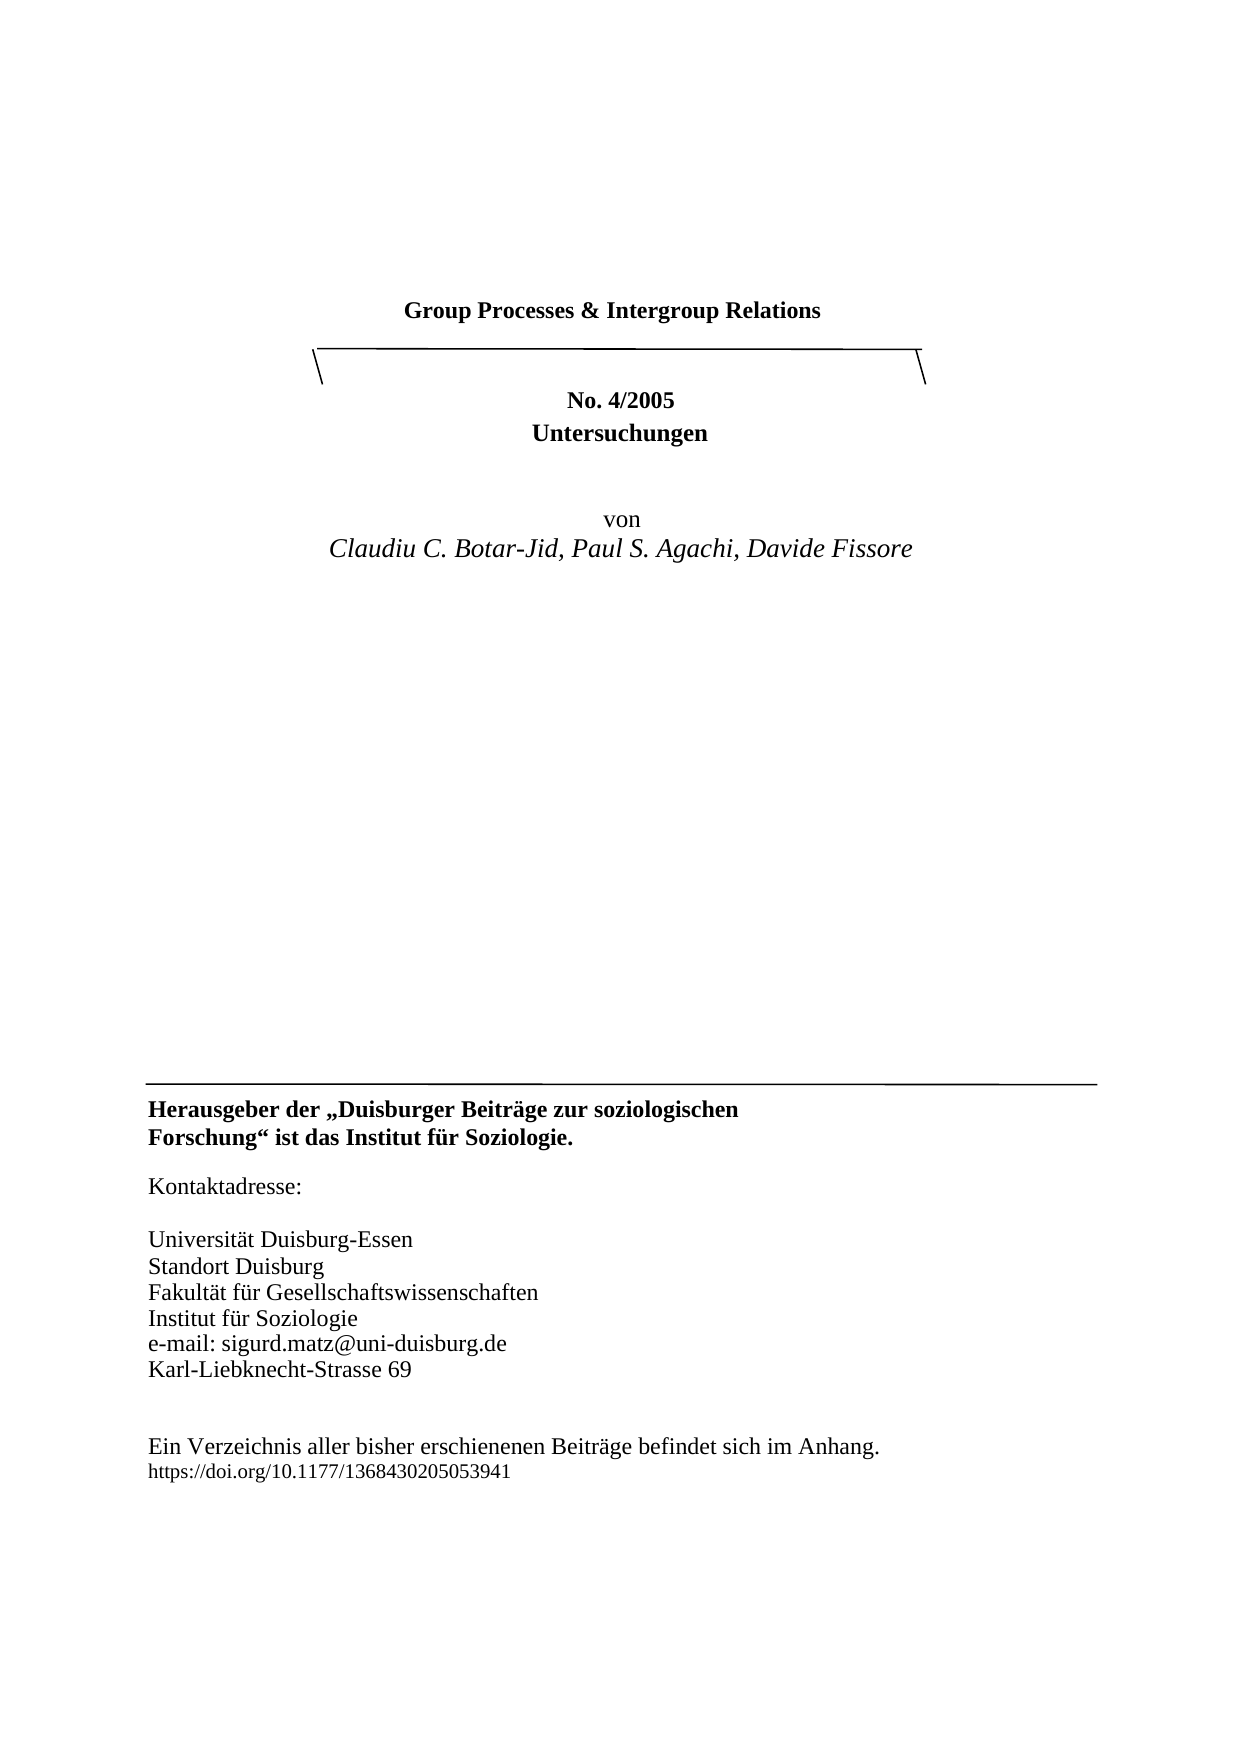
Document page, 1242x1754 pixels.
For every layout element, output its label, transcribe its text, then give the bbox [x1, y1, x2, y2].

text Group Processes & Intergroup Relations [148, 297, 1077, 324]
text Untersuchungen [148, 418, 1092, 446]
text No. 4/2005 [148, 386, 1094, 414]
text https://doi.org/10.1177/1368430205053941 [148, 1459, 1092, 1483]
text Fakultät für Gesellschaftswissenschaften [148, 1280, 1092, 1306]
text Universität Duisburg-Essen [148, 1225, 1092, 1253]
text Standort Duisburg [148, 1253, 1092, 1280]
text Ein Verzeichnis aller bisher erschienenen Beiträge befindet sich im Anhang. [148, 1432, 1092, 1459]
text e-mail: sigurd.matz@uni-duisburg.de [148, 1332, 1092, 1357]
text Institut für Soziologie [148, 1306, 1092, 1332]
text Claudiu C. Botar-Jid, Paul S. Agachi, Davide Fissore [148, 533, 1094, 564]
text von [148, 504, 1096, 533]
text Herausgeber der „Duisburger Beiträge zur soziologischen Forschung“ ist das Institut für Soziologie. [148, 1096, 837, 1150]
text Kontaktadresse: [148, 1172, 1092, 1199]
text Karl-Liebknecht-Strasse 69 [148, 1357, 443, 1383]
